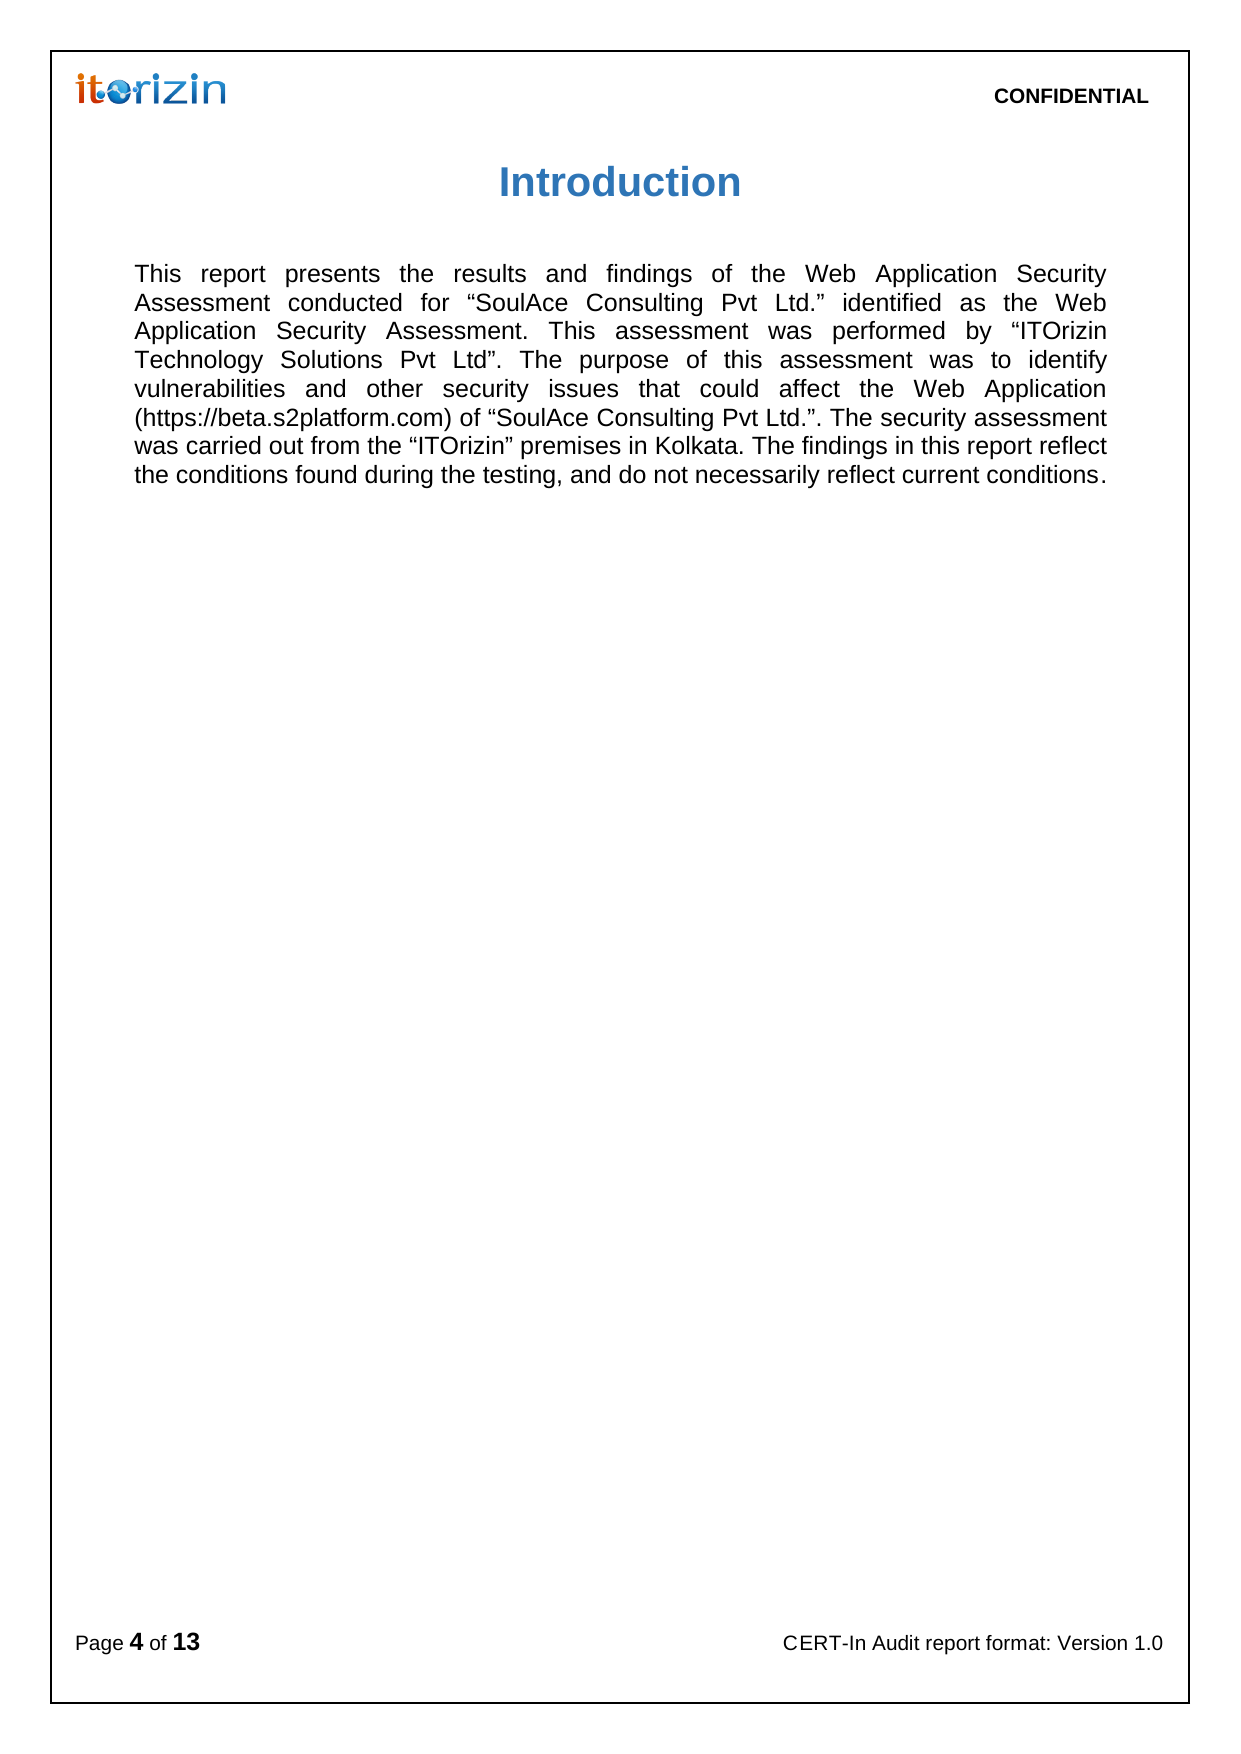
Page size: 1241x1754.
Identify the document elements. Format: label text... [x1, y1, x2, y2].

picture [75, 73, 226, 104]
text This report presents the results and findings of the Web Application Security Assessment conducted for “SoulAce Consulting Pvt Ltd.” identified as the Web Application Security Assessment. This assessment was performed by “ITOrizin Technology Solutions Pvt Ltd”. The purpose of this assessment was to identify vulnerabilities and other security issues that could affect the Web Application (https://beta.s2platform.com) of “SoulAce Consulting Pvt Ltd.”. The security assessment was carried out from the “ITOrizin” premises in Kolkata. The findings in this report reflect the conditions found during the testing, and do not necessarily reflect current conditions. [134, 259, 1109, 489]
subtitle Introduction [75, 157, 1165, 205]
